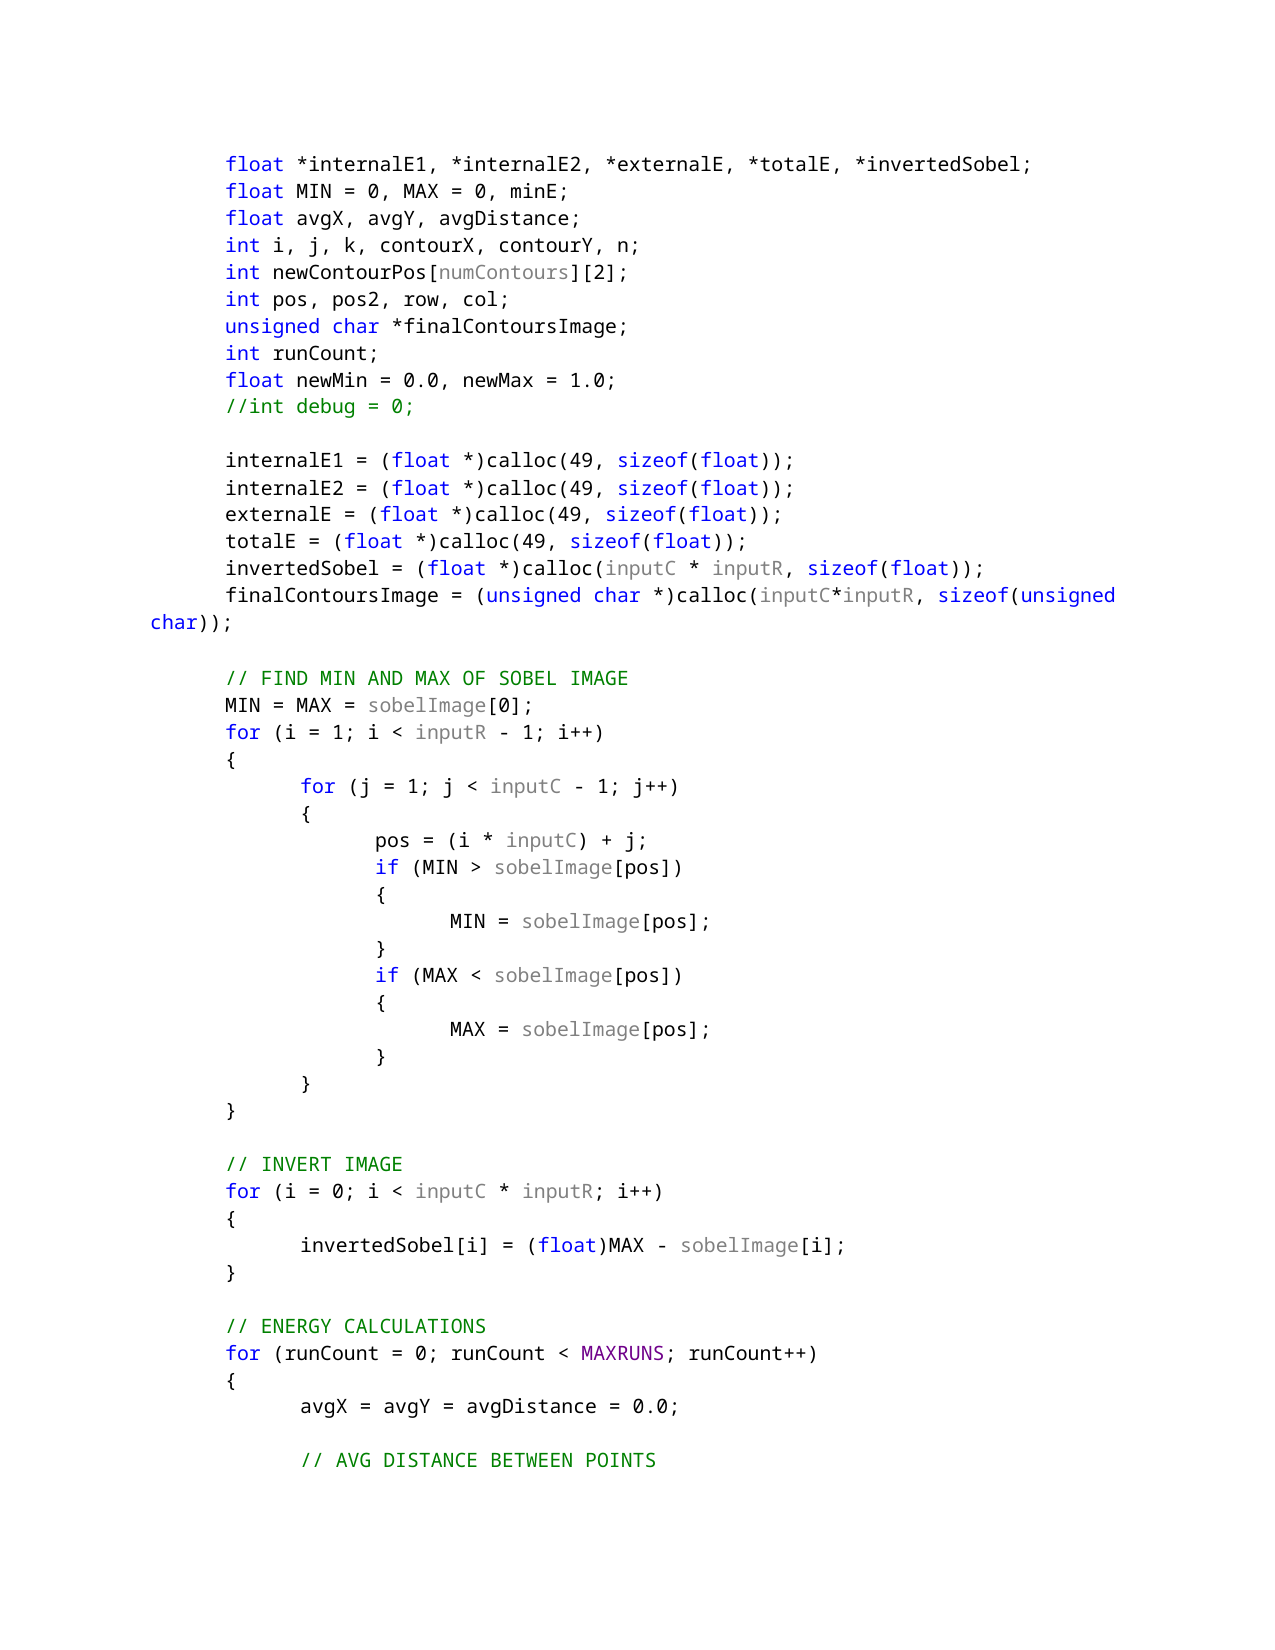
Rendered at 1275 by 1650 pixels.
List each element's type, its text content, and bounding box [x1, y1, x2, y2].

text { [150, 799, 1125, 826]
text } [150, 1042, 1125, 1069]
text int runCount; [150, 339, 1125, 366]
text for (i = 0; i < inputC * inputR; i++) [150, 1177, 1125, 1204]
text for (j = 1; j < inputC - 1; j++) [150, 772, 1125, 799]
text } [150, 1069, 1125, 1096]
text invertedSobel = (float *)calloc(inputC * inputR, sizeof(float)); [150, 555, 1125, 582]
text int pos, pos2, row, col; [150, 285, 1125, 312]
text { [150, 1204, 1125, 1231]
text pos = (i * inputC) + j; [150, 826, 1125, 853]
text internalE1 = (float *)calloc(49, sizeof(float)); [150, 447, 1125, 474]
text for (i = 1; i < inputR - 1; i++) [150, 718, 1125, 745]
text float *internalE1, *internalE2, *externalE, *totalE, *invertedSobel; [150, 150, 1125, 177]
text } [150, 934, 1125, 961]
text if (MIN > sobelImage[pos]) [150, 853, 1125, 880]
text finalContoursImage = (unsigned char *)calloc(inputC*inputR, sizeof(unsigned char)); [150, 582, 1125, 636]
text externalE = (float *)calloc(49, sizeof(float)); [150, 501, 1125, 528]
text float newMin = 0.0, newMax = 1.0; [150, 366, 1125, 393]
text int i, j, k, contourX, contourY, n; [150, 231, 1125, 258]
text float avgX, avgY, avgDistance; [150, 204, 1125, 231]
text // AVG DISTANCE BETWEEN POINTS [150, 1447, 1125, 1474]
text invertedSobel[i] = (float)MAX - sobelImage[i]; [150, 1231, 1125, 1258]
text internalE2 = (float *)calloc(49, sizeof(float)); [150, 474, 1125, 501]
text MIN = MAX = sobelImage[0]; [150, 691, 1125, 718]
text unsigned char *finalContoursImage; [150, 312, 1125, 339]
text //int debug = 0; [150, 393, 1125, 420]
text int newContourPos[numContours][2]; [150, 258, 1125, 285]
text for (runCount = 0; runCount < MAXRUNS; runCount++) [150, 1339, 1125, 1366]
text { [150, 988, 1125, 1015]
text if (MAX < sobelImage[pos]) [150, 961, 1125, 988]
text MAX = sobelImage[pos]; [150, 1015, 1125, 1042]
text { [150, 745, 1125, 772]
text // ENERGY CALCULATIONS [150, 1312, 1125, 1339]
text // INVERT IMAGE [150, 1150, 1125, 1177]
text MIN = sobelImage[pos]; [150, 907, 1125, 934]
text { [150, 1366, 1125, 1393]
text avgX = avgY = avgDistance = 0.0; [150, 1393, 1125, 1420]
text totalE = (float *)calloc(49, sizeof(float)); [150, 528, 1125, 555]
text } [150, 1096, 1125, 1123]
text // FIND MIN AND MAX OF SOBEL IMAGE [150, 664, 1125, 691]
text { [150, 880, 1125, 907]
text } [150, 1258, 1125, 1285]
text float MIN = 0, MAX = 0, minE; [150, 177, 1125, 204]
